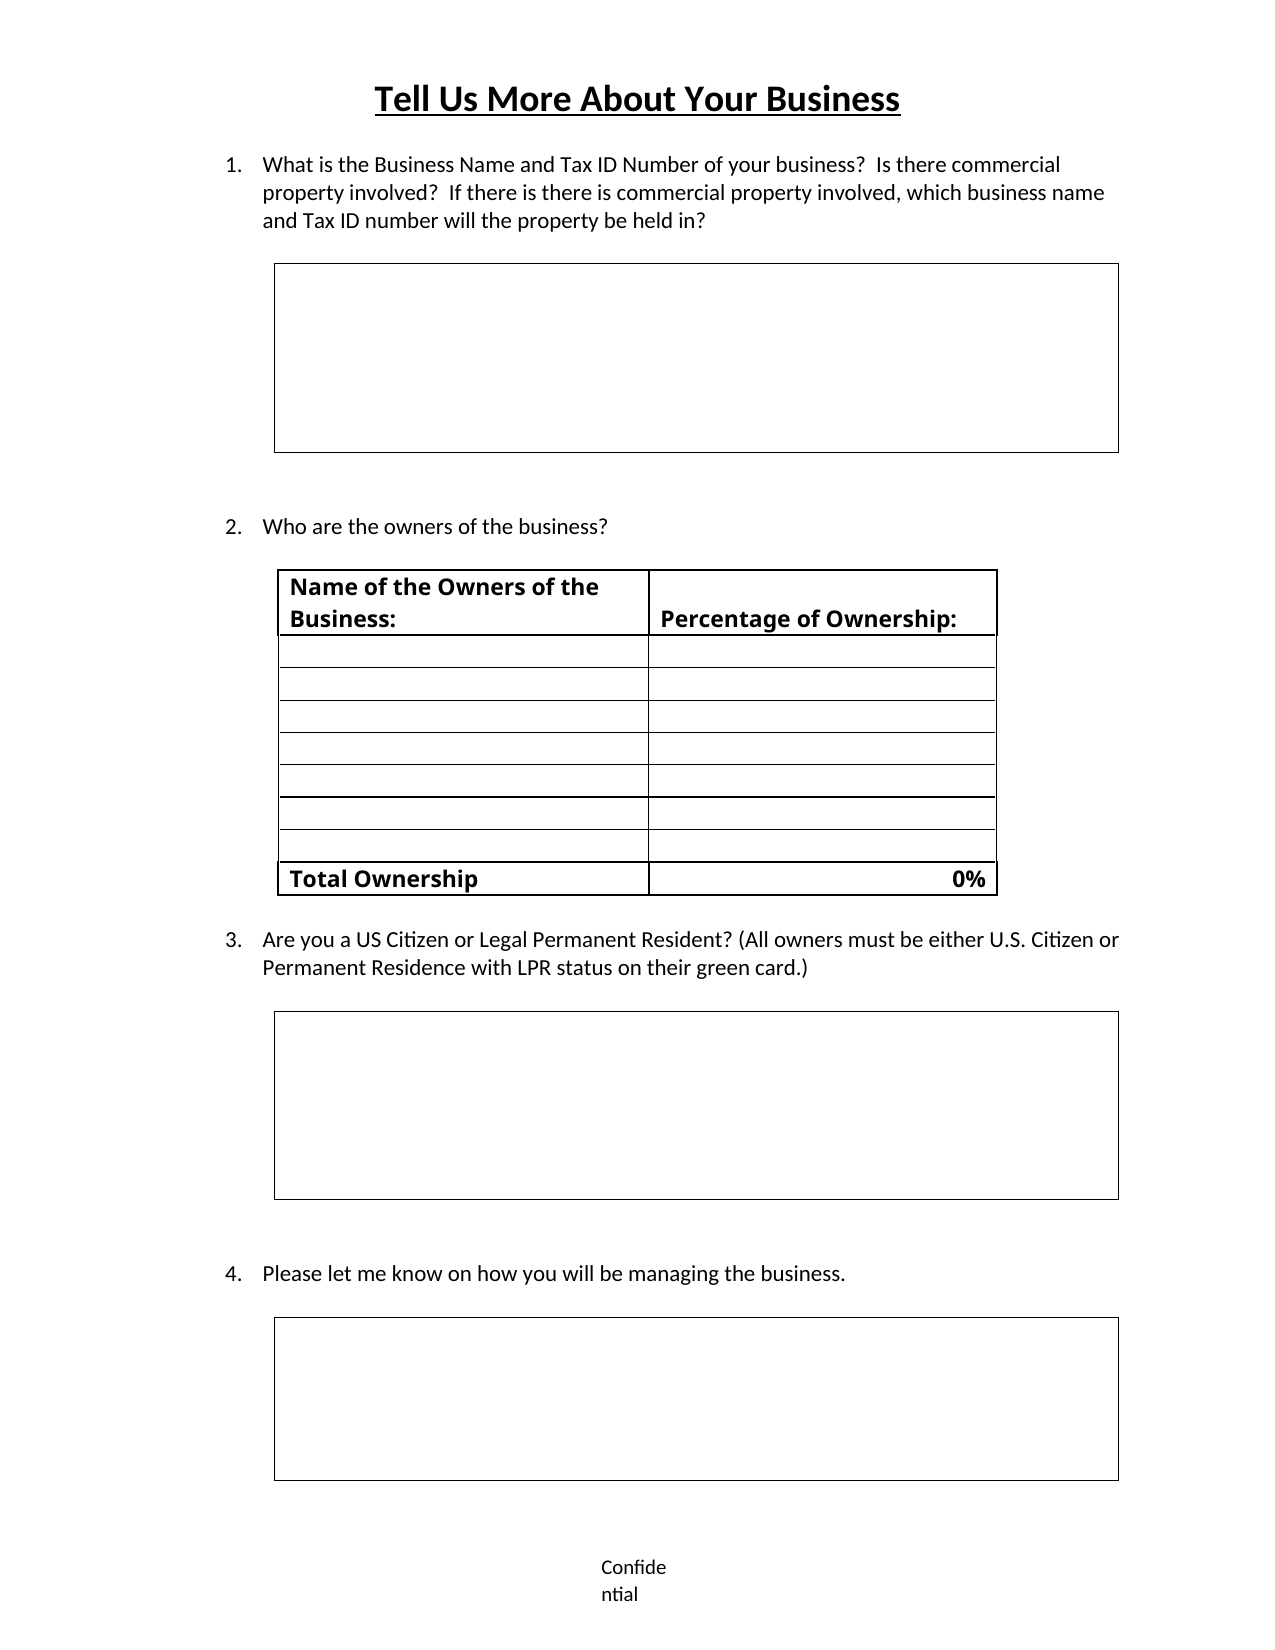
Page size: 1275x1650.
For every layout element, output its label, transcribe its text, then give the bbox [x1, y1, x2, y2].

table_header [275, 1318, 1118, 1480]
table_cell [649, 829, 996, 861]
table_cell [649, 667, 996, 699]
list Are you a US Citizen or Legal Permanent Resident? (All owners must be either U.S. Citizen or Permanent Residence with LPR status on their green card.) [225, 926, 1125, 982]
table_cell [279, 668, 648, 699]
table_cell 0% [650, 861, 996, 894]
table_header [275, 1012, 1118, 1199]
table_cell [649, 796, 996, 829]
table_cell [279, 830, 648, 861]
table_cell [649, 634, 996, 667]
table_cell [279, 797, 648, 829]
list Please let me know on how you will be managing the business. [225, 1259, 1125, 1288]
table_cell [279, 635, 648, 667]
table_header Name of the Owners of the Business: [279, 571, 648, 634]
list Who are the owners of the business? [225, 512, 1125, 540]
table_cell [649, 732, 996, 764]
table_header Percentage of Ownership: [650, 571, 996, 634]
list What is the Business Name and Tax ID Number of your business? Is there commercial property involved? If there is there is commercial property involved, which business name and Tax ID number will the property be held in? [225, 150, 1125, 234]
table_cell [279, 733, 648, 764]
table_cell [279, 765, 648, 796]
table_cell [649, 700, 996, 732]
table_header [275, 264, 1118, 452]
table_cell Total Ownership [279, 862, 648, 894]
table_cell [649, 764, 996, 796]
table_cell [279, 701, 648, 732]
